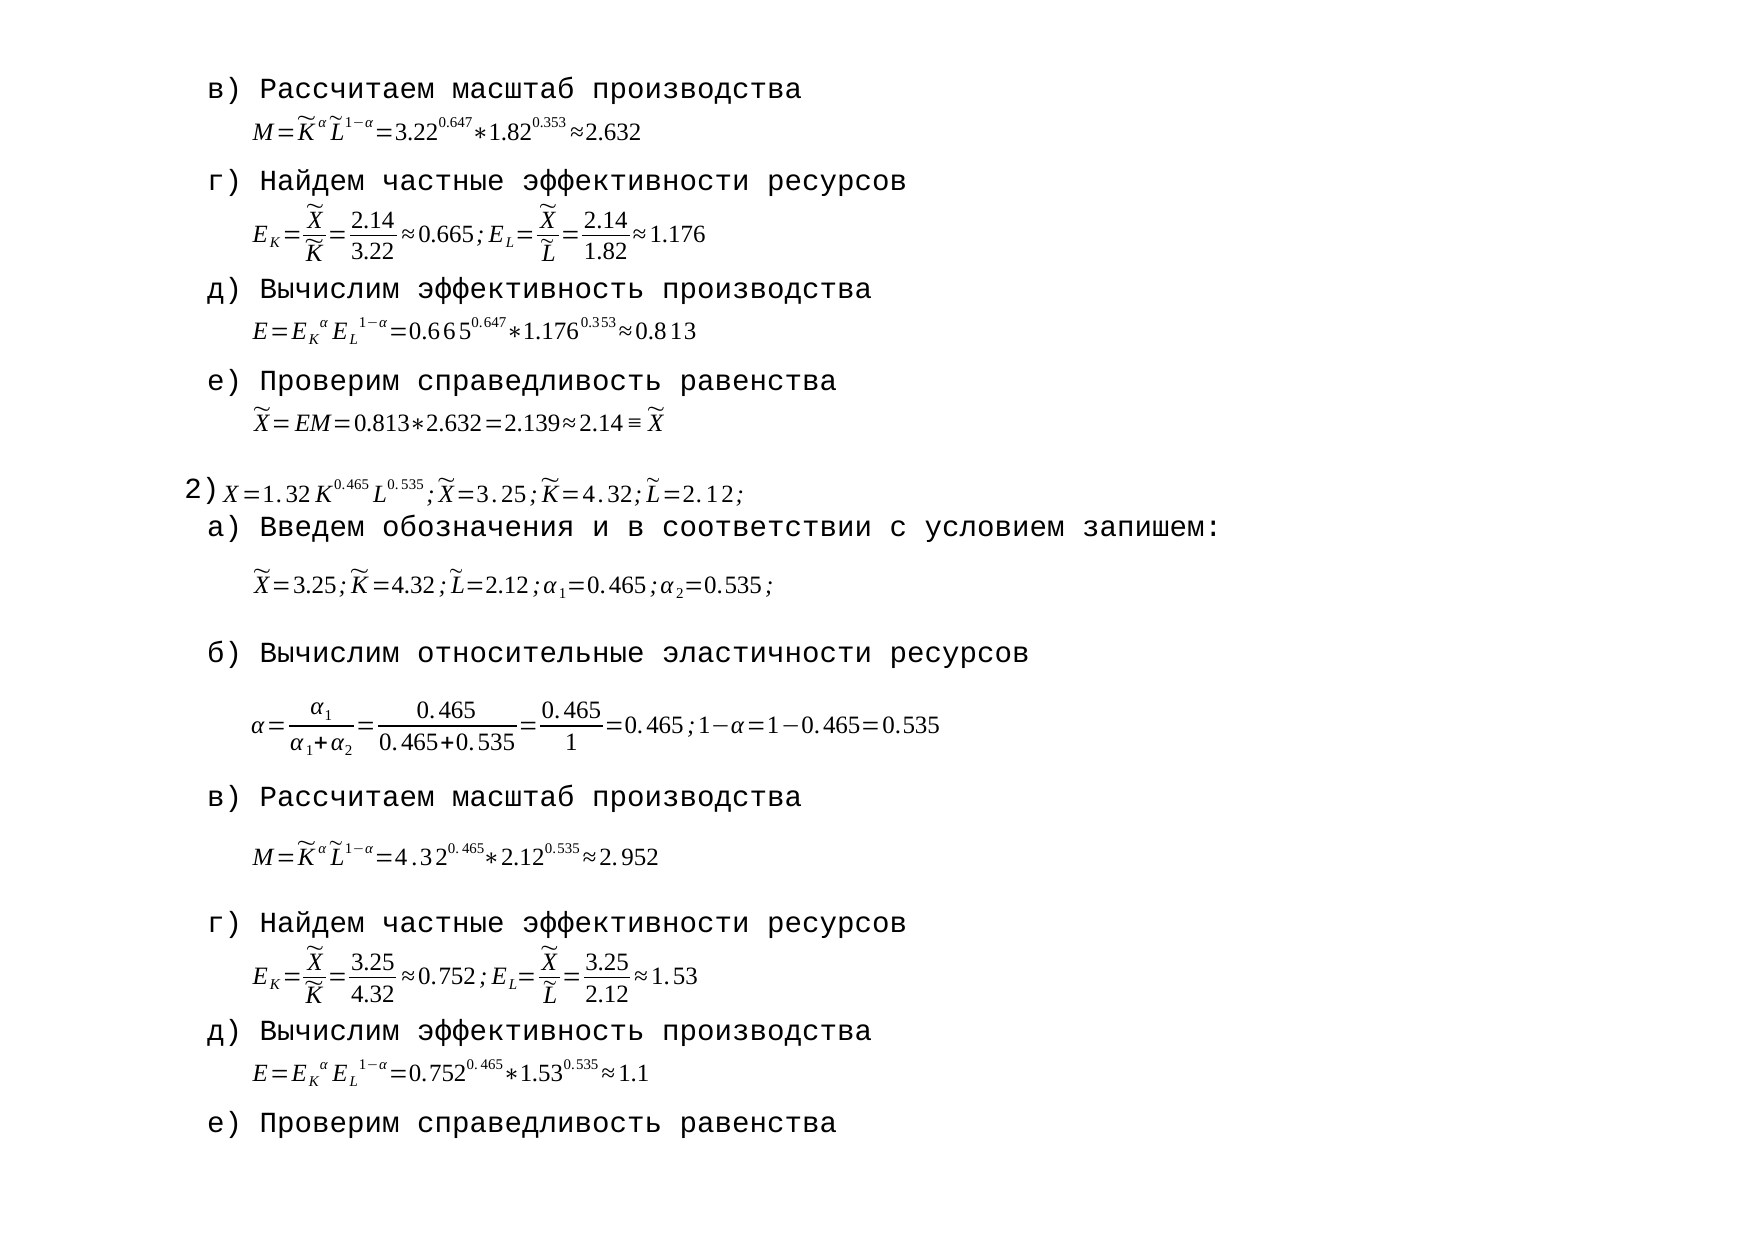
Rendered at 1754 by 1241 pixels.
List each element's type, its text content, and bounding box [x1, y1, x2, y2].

list г) Найдем частные эффективности ресурсов [207, 166, 1636, 199]
list д) Вычислим эффективность производства [207, 1016, 1636, 1049]
list е) Проверим справедливость равенства [207, 366, 1636, 399]
list в) Рассчитаем масштаб производства [207, 782, 1636, 816]
list б) Вычислим относительные эластичности ресурсов [207, 638, 1636, 671]
list е) Проверим справедливость равенства [207, 1108, 1636, 1141]
list г) Найдем частные эффективности ресурсов [207, 908, 1636, 941]
list а) Введем обозначения и в соответствии с условием запишем: [207, 512, 1636, 546]
list в) Рассчитаем масштаб производства [207, 74, 1636, 107]
list д) Вычислим эффективность производства [207, 274, 1636, 307]
